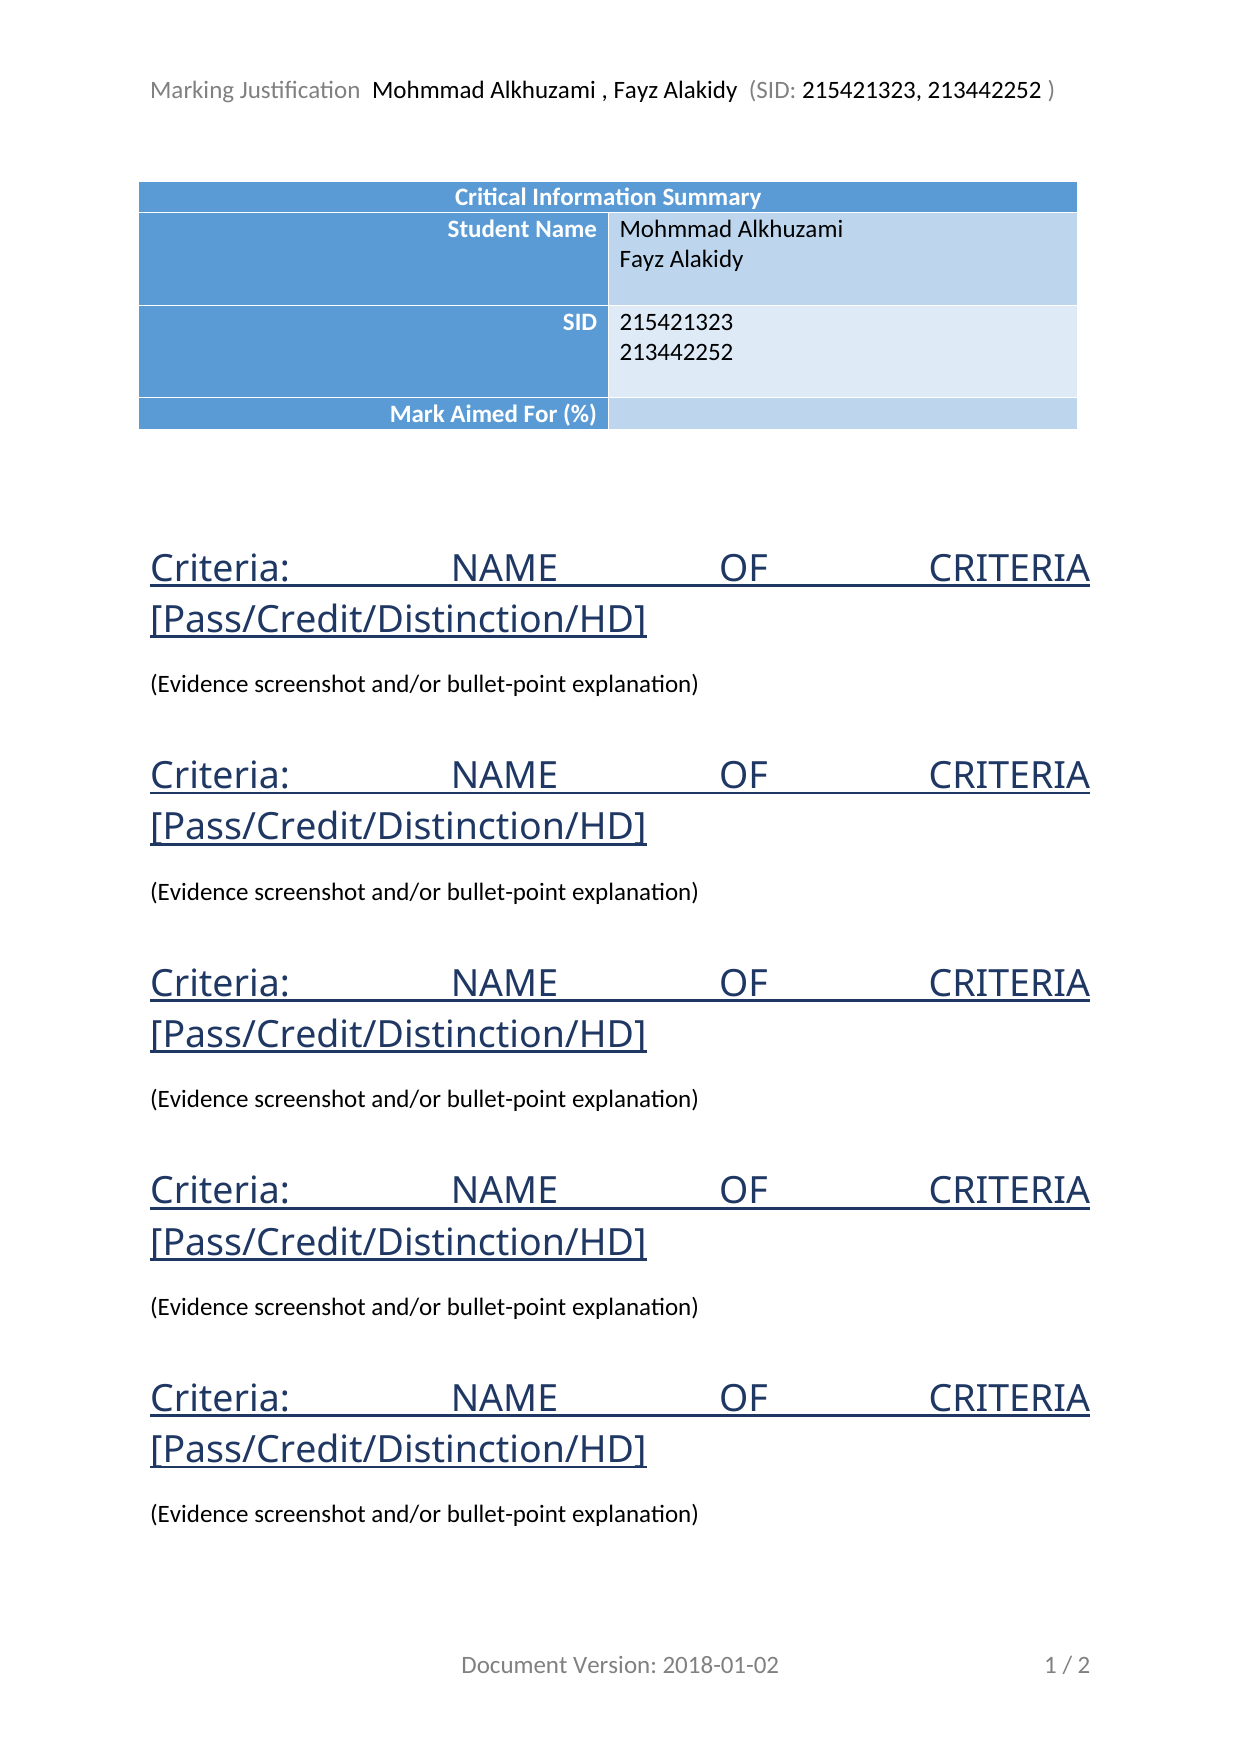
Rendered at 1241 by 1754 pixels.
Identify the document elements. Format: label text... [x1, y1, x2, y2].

table_cell [609, 398, 1077, 429]
text (Evidence screenshot and/or bullet-point explanation) [150, 1083, 1090, 1114]
table_cell SID [139, 306, 608, 397]
table_cell Mohmmad Alkhuzami Fayz Alakidy [609, 213, 1077, 305]
subtitle Criteria: NAME OF CRITERIA [Pass/Credit/Distinction/HD] [150, 1417, 1090, 1473]
subtitle Criteria: NAME OF CRITERIA [Pass/Credit/Distinction/HD] [150, 748, 1090, 792]
text (Evidence screenshot and/or bullet-point explanation) [150, 1498, 1090, 1529]
subtitle Criteria: NAME OF CRITERIA [Pass/Credit/Distinction/HD] [150, 587, 1090, 643]
table_cell Mark Aimed For (%) [139, 398, 608, 429]
subtitle Criteria: NAME OF CRITERIA [Pass/Credit/Distinction/HD] [150, 1164, 1090, 1207]
subtitle Criteria: NAME OF CRITERIA [Pass/Credit/Distinction/HD] [150, 794, 1090, 851]
text (Evidence screenshot and/or bullet-point explanation) [150, 1291, 1090, 1321]
table_cell Student Name [139, 213, 608, 305]
subtitle Criteria: NAME OF CRITERIA [Pass/Credit/Distinction/HD] [150, 541, 1090, 584]
text (Evidence screenshot and/or bullet-point explanation) [150, 876, 1090, 906]
subtitle Criteria: NAME OF CRITERIA [Pass/Credit/Distinction/HD] [150, 956, 1090, 999]
table_cell 215421323 213442252 [609, 306, 1077, 397]
subtitle Criteria: NAME OF CRITERIA [Pass/Credit/Distinction/HD] [150, 1002, 1090, 1058]
subtitle Criteria: NAME OF CRITERIA [Pass/Credit/Distinction/HD] [150, 1210, 1090, 1266]
text (Evidence screenshot and/or bullet-point explanation) [150, 668, 1090, 698]
subtitle Criteria: NAME OF CRITERIA [Pass/Credit/Distinction/HD] [150, 1371, 1090, 1414]
table_header Critical Information Summary [139, 182, 1077, 212]
